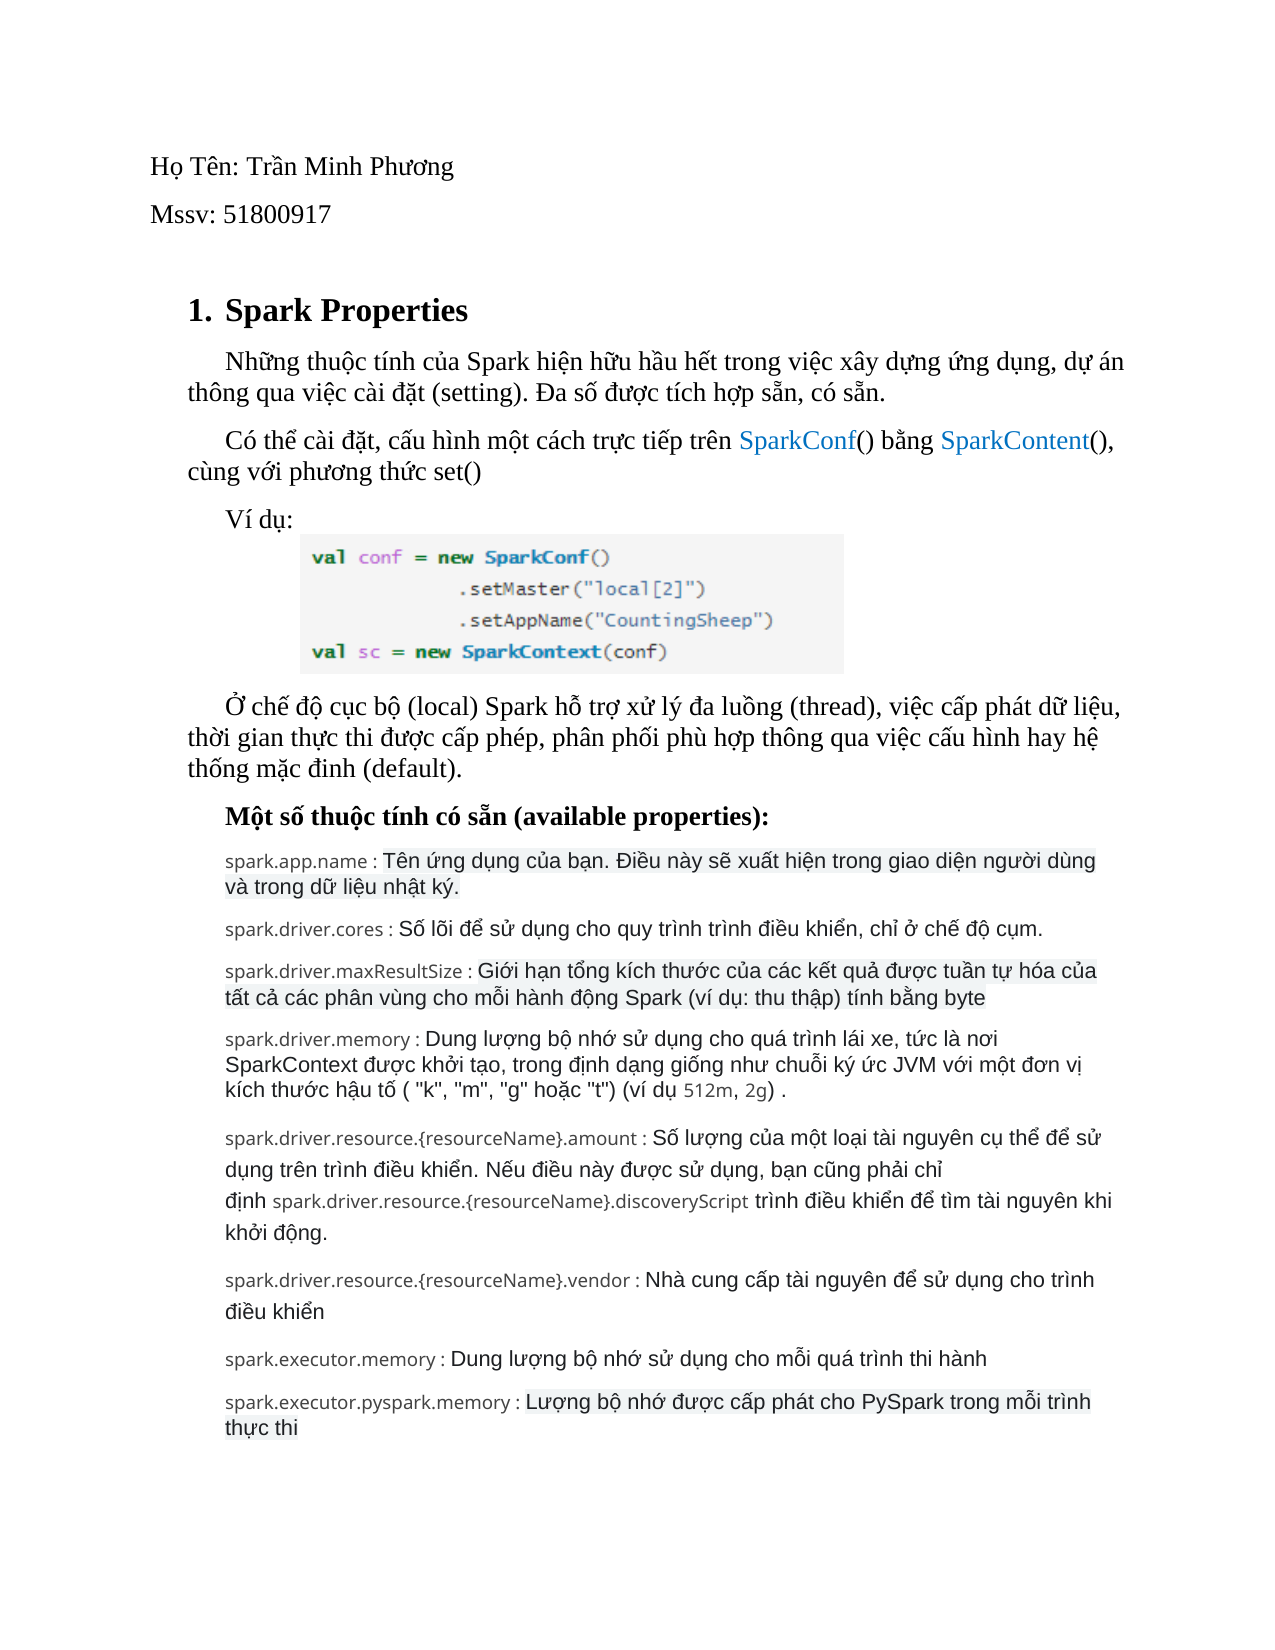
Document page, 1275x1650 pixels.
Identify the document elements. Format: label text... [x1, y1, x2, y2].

text spark.driver.maxResultSize : Giới hạn tổng kích thước của các kết quả được tuần tự hóa của tất cả các phân vùng cho mỗi hành động Spark (ví dụ: thu thập) tính bằng byte [225, 958, 1125, 1009]
text Mssv: 51800917 [150, 198, 1125, 229]
list Spark Properties [187, 290, 1125, 329]
text spark.driver.memory : Dung lượng bộ nhớ sử dụng cho quá trình lái xe, tức là nơi SparkContext được khởi tạo, trong định dạng giống như chuỗi ký ức JVM với một đơn vị kích thước hậu tố ( "k", "m", "g" hoặc "t") (ví dụ 512m, 2g) . [225, 1026, 1125, 1103]
text spark.app.name : Tên ứng dụng của bạn. Điều này sẽ xuất hiện trong giao diện người dùng và trong dữ liệu nhật ký. [382, 848, 1125, 899]
text spark.driver.resource.{resourceName}.amount : Số lượng của một loại tài nguyên cụ thể để sử dụng trên trình điều khiển. Nếu điều này được sử dụng, bạn cũng phải chỉ định spark.driver.resource.{resourceName}.discoveryScript trình điều khiển để tìm tài nguyên khi khởi động. [225, 1120, 1125, 1245]
text spark.executor.pyspark.memory : Lượng bộ nhớ được cấp phát cho PySpark trong mỗi trình thực thi [298, 1389, 1125, 1440]
text Một số thuộc tính có sẵn (available properties): [187, 800, 1125, 831]
text Có thể cài đặt, cấu hình một cách trực tiếp trên SparkConf() bằng SparkContent(), cùng với phương thức set() [187, 424, 1125, 487]
text spark.driver.resource.{resourceName}.vendor : Nhà cung cấp tài nguyên để sử dụng cho trình điều khiển [225, 1262, 1125, 1324]
text Ở chế độ cục bộ (local) Spark hỗ trợ xử lý đa luồng (thread), việc cấp phát dữ liệu, thời gian thực thi được cấp phép, phân phối phù hợp thông qua việc cấu hình hay hệ thống mặc đinh (default). [187, 690, 1125, 783]
text spark.executor.memory : Dung lượng bộ nhớ sử dụng cho mỗi quá trình thi hành [225, 1341, 1125, 1372]
text spark.driver.cores : Số lõi để sử dụng cho quy trình trình điều khiển, chỉ ở chế độ cụm. [398, 916, 1125, 942]
picture [300, 534, 844, 674]
list Ví dụ: [225, 503, 1125, 534]
text Họ Tên: Trần Minh Phương [150, 150, 1125, 181]
text Những thuộc tính của Spark hiện hữu hầu hết trong việc xây dựng ứng dụng, dự án thông qua việc cài đặt (setting). Đa số được tích hợp sẵn, có sẵn. [187, 345, 1125, 408]
